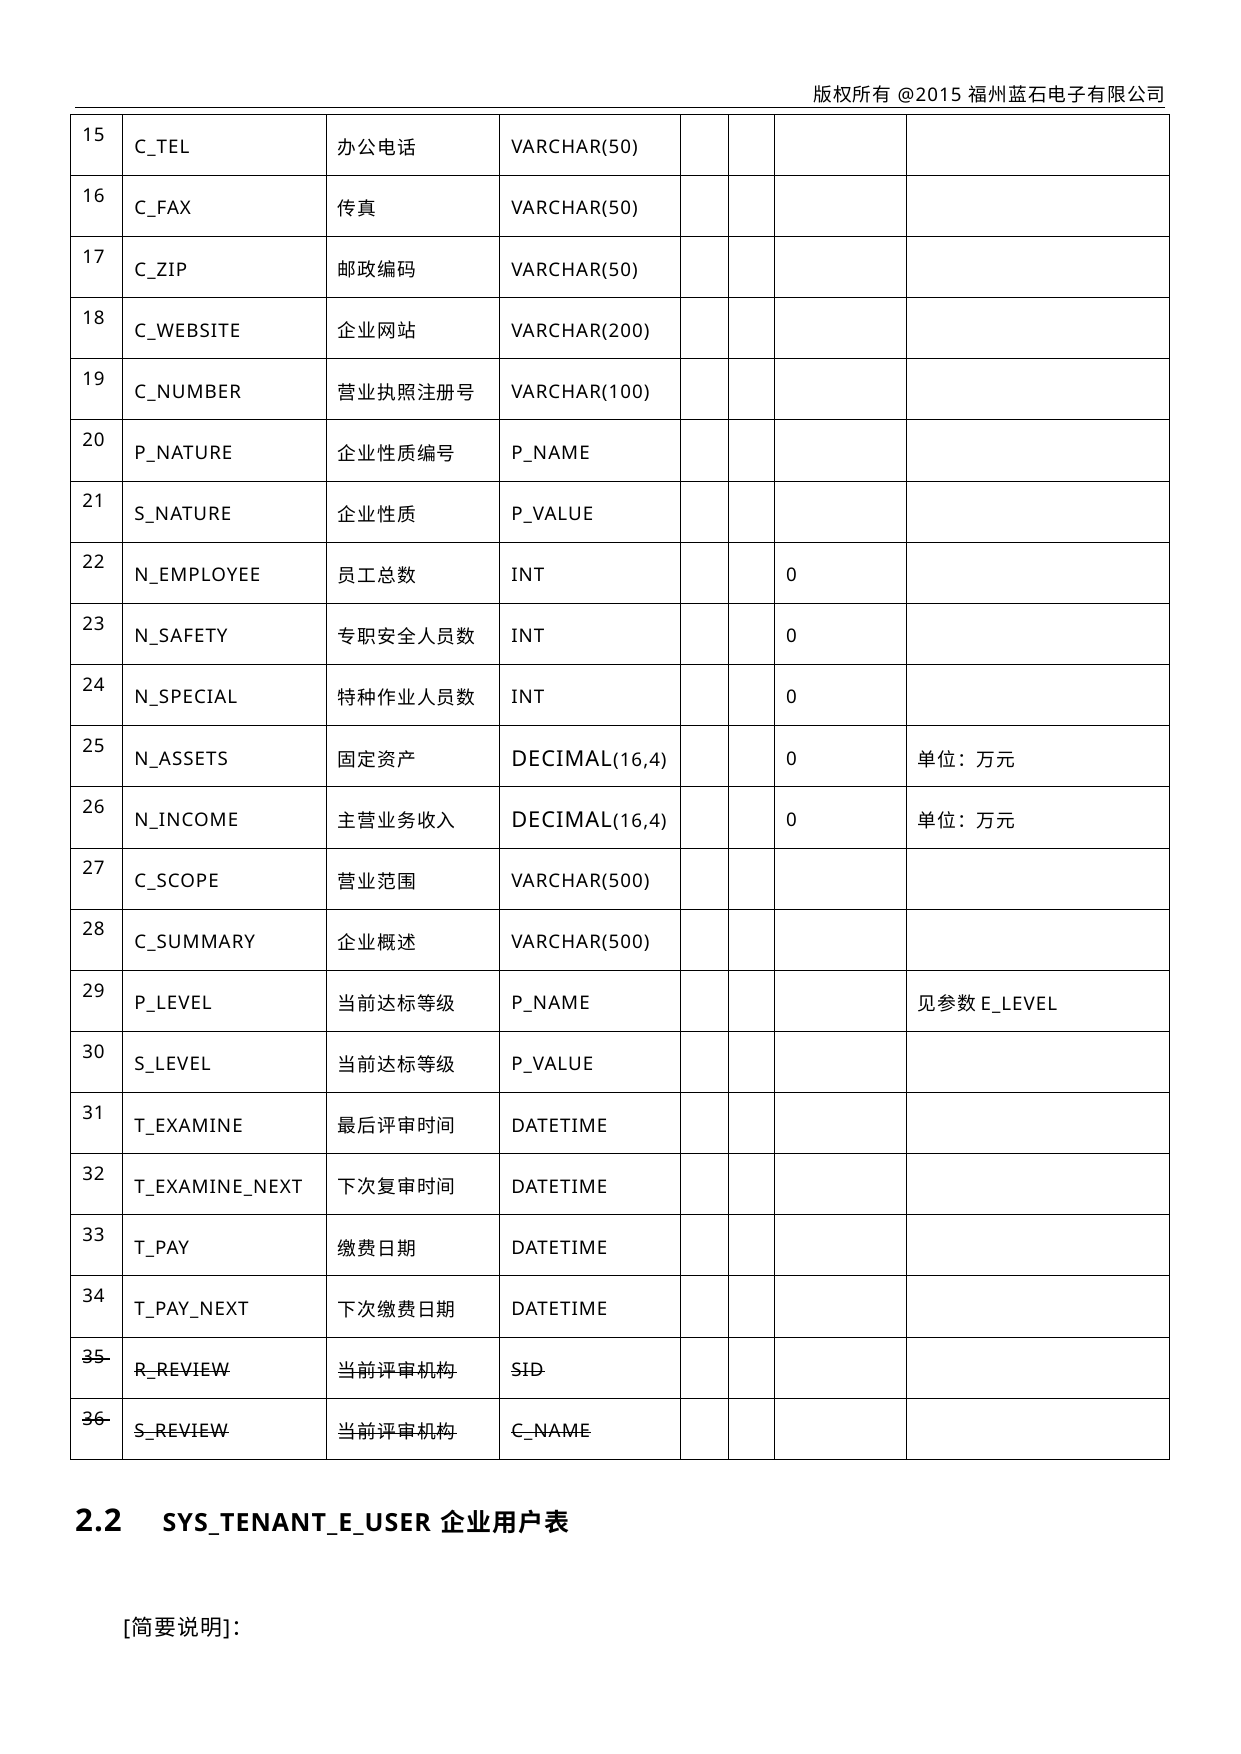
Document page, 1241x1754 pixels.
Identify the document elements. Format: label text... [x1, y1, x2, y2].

table_cell [907, 1093, 1169, 1153]
table_cell [907, 298, 1169, 358]
table_cell [71, 543, 122, 603]
table_cell SID [500, 1338, 680, 1398]
table_cell P_LEVEL [123, 971, 326, 1031]
table_cell [681, 1093, 728, 1153]
table_cell T_EXAMINE_NEXT [123, 1154, 326, 1214]
table_cell [681, 1032, 728, 1092]
table_cell [71, 910, 122, 970]
table_cell P_NAME [500, 971, 680, 1031]
table_cell [71, 1032, 122, 1092]
table_cell VARCHAR(100) [500, 359, 680, 419]
table_cell 最后评审时间 [327, 1093, 499, 1153]
table_cell [71, 1399, 122, 1459]
table_cell P_NATURE [123, 420, 326, 481]
table_cell [907, 910, 1169, 970]
table_cell [907, 237, 1169, 297]
table_cell [729, 665, 774, 725]
table_cell [907, 543, 1169, 603]
table_cell N_INCOME [123, 787, 326, 847]
table_cell 企业概述 [327, 910, 499, 970]
table_cell [729, 543, 774, 603]
table_cell C_NUMBER [123, 359, 326, 419]
table_cell [775, 1399, 906, 1459]
table_cell 0 [775, 787, 906, 847]
table_cell [907, 420, 1169, 481]
table_cell 下次缴费日期 [327, 1276, 499, 1337]
table_cell [775, 115, 906, 175]
table_cell N_ASSETS [123, 726, 326, 786]
table_cell [729, 359, 774, 419]
table_cell [775, 971, 906, 1031]
table_cell DATETIME [500, 1215, 680, 1275]
table_cell [681, 543, 728, 603]
table_cell [681, 176, 728, 236]
table_cell 当前评审机构 [327, 1399, 499, 1459]
table_cell C_FAX [123, 176, 326, 236]
table_cell 单位：万元 [907, 726, 1169, 786]
table_cell C_SUMMARY [123, 910, 326, 970]
table_cell [775, 849, 906, 908]
table_cell 下次复审时间 [327, 1154, 499, 1214]
table_cell 当前评审机构 [327, 1338, 499, 1398]
table_cell [681, 1154, 728, 1214]
table_cell [775, 910, 906, 970]
table_cell [729, 298, 774, 358]
table_cell [71, 115, 122, 175]
table_cell C_SCOPE [123, 849, 326, 908]
table_cell 企业性质编号 [327, 420, 499, 481]
table_cell [775, 420, 906, 481]
table_cell [71, 1093, 122, 1153]
table_cell [71, 1276, 122, 1337]
table_cell [729, 176, 774, 236]
table_cell [907, 1399, 1169, 1459]
table_cell [71, 971, 122, 1031]
table_cell DECIMAL(16,4) [500, 726, 680, 786]
table_cell [71, 482, 122, 542]
table_cell [71, 420, 122, 481]
table_cell [729, 1093, 774, 1153]
table_cell 营业范围 [327, 849, 499, 908]
table_cell [907, 115, 1169, 175]
table_cell P_VALUE [500, 1032, 680, 1092]
table_cell [907, 1215, 1169, 1275]
table_cell [775, 359, 906, 419]
table_cell [71, 726, 122, 786]
table_cell [681, 910, 728, 970]
table_cell 营业执照注册号 [327, 359, 499, 419]
table_cell P_VALUE [500, 482, 680, 542]
table_cell [775, 1338, 906, 1398]
table_cell [729, 115, 774, 175]
table_cell 固定资产 [327, 726, 499, 786]
subtitle SYS_TENANT_E_USER 企业用户表 [75, 1487, 1165, 1552]
table_cell [729, 1154, 774, 1214]
table_cell 办公电话 [327, 115, 499, 175]
table_cell 见参数E_LEVEL [907, 971, 1169, 1031]
table_cell T_PAY [123, 1215, 326, 1275]
table_cell [71, 1154, 122, 1214]
table_cell N_EMPLOYEE [123, 543, 326, 603]
table_cell [775, 482, 906, 542]
table_cell [681, 849, 728, 908]
table_cell [681, 115, 728, 175]
table_cell 当前达标等级 [327, 971, 499, 1031]
table_cell [71, 237, 122, 297]
table_cell DECIMAL(16,4) [500, 787, 680, 847]
table_cell [907, 1154, 1169, 1214]
table_cell S_LEVEL [123, 1032, 326, 1092]
table_cell INT [500, 543, 680, 603]
table_cell [681, 665, 728, 725]
table_cell VARCHAR(200) [500, 298, 680, 358]
table_cell [71, 1338, 122, 1398]
table_cell [71, 604, 122, 664]
table_cell [681, 604, 728, 664]
text [简要说明]： [75, 1610, 1165, 1643]
table_cell 传真 [327, 176, 499, 236]
table_cell C_ZIP [123, 237, 326, 297]
table_cell [729, 420, 774, 481]
table_cell [681, 787, 728, 847]
table_cell [775, 1215, 906, 1275]
table_cell DATETIME [500, 1093, 680, 1153]
table_cell [907, 176, 1169, 236]
table_cell 0 [775, 543, 906, 603]
table_cell VARCHAR(500) [500, 849, 680, 908]
table_cell [729, 849, 774, 908]
table_cell [71, 298, 122, 358]
table_cell [729, 1338, 774, 1398]
table_cell [681, 237, 728, 297]
table_cell [775, 298, 906, 358]
table_cell [907, 665, 1169, 725]
table_cell C_TEL [123, 115, 326, 175]
table_cell INT [500, 604, 680, 664]
table_cell [681, 1399, 728, 1459]
table_cell [907, 1032, 1169, 1092]
table_cell [907, 1276, 1169, 1337]
table_cell [775, 1093, 906, 1153]
table_cell VARCHAR(50) [500, 237, 680, 297]
table_cell VARCHAR(50) [500, 115, 680, 175]
table_cell 员工总数 [327, 543, 499, 603]
table_cell N_SAFETY [123, 604, 326, 664]
table_cell [907, 604, 1169, 664]
table_cell [775, 176, 906, 236]
table_cell [71, 359, 122, 419]
table_cell DATETIME [500, 1154, 680, 1214]
table_cell [681, 420, 728, 481]
table_cell 企业网站 [327, 298, 499, 358]
table_cell T_EXAMINE [123, 1093, 326, 1153]
table_cell VARCHAR(500) [500, 910, 680, 970]
table_cell [907, 359, 1169, 419]
table_cell 0 [775, 665, 906, 725]
table_cell [681, 298, 728, 358]
table_cell [681, 359, 728, 419]
table_cell [729, 1276, 774, 1337]
table_cell [775, 237, 906, 297]
table_cell [907, 849, 1169, 908]
table_cell [681, 726, 728, 786]
table_cell 邮政编码 [327, 237, 499, 297]
table_cell [729, 604, 774, 664]
table_cell [729, 726, 774, 786]
table_cell 主营业务收入 [327, 787, 499, 847]
table_cell [729, 971, 774, 1031]
table_cell S_REVIEW [123, 1399, 326, 1459]
table_cell N_SPECIAL [123, 665, 326, 725]
table_cell [681, 1338, 728, 1398]
table_cell C_WEBSITE [123, 298, 326, 358]
table_cell [71, 787, 122, 847]
table_cell [71, 665, 122, 725]
table_cell R_REVIEW [123, 1338, 326, 1398]
table_cell [907, 482, 1169, 542]
table_cell S_NATURE [123, 482, 326, 542]
table_cell [71, 849, 122, 908]
table_cell [775, 1276, 906, 1337]
table_cell [729, 1032, 774, 1092]
table_cell T_PAY_NEXT [123, 1276, 326, 1337]
table_cell P_NAME [500, 420, 680, 481]
table_cell [729, 237, 774, 297]
table_cell DATETIME [500, 1276, 680, 1337]
table_cell [729, 482, 774, 542]
table_cell [775, 1032, 906, 1092]
table_cell VARCHAR(50) [500, 176, 680, 236]
table_cell [681, 1215, 728, 1275]
table_cell [729, 910, 774, 970]
table_cell 0 [775, 604, 906, 664]
table_cell [681, 482, 728, 542]
table_cell [71, 176, 122, 236]
table_cell [681, 1276, 728, 1337]
table_cell INT [500, 665, 680, 725]
table_cell 专职安全人员数 [327, 604, 499, 664]
table_cell [907, 1338, 1169, 1398]
table_cell [681, 971, 728, 1031]
table_cell 当前达标等级 [327, 1032, 499, 1092]
table_cell C_NAME [500, 1399, 680, 1459]
table_cell [71, 1215, 122, 1275]
table_cell 缴费日期 [327, 1215, 499, 1275]
table_cell 单位：万元 [907, 787, 1169, 847]
table_cell 企业性质 [327, 482, 499, 542]
table_cell [729, 1399, 774, 1459]
table_cell [729, 1215, 774, 1275]
table_cell 特种作业人员数 [327, 665, 499, 725]
table_cell [775, 1154, 906, 1214]
table_cell [729, 787, 774, 847]
table_cell 0 [775, 726, 906, 786]
